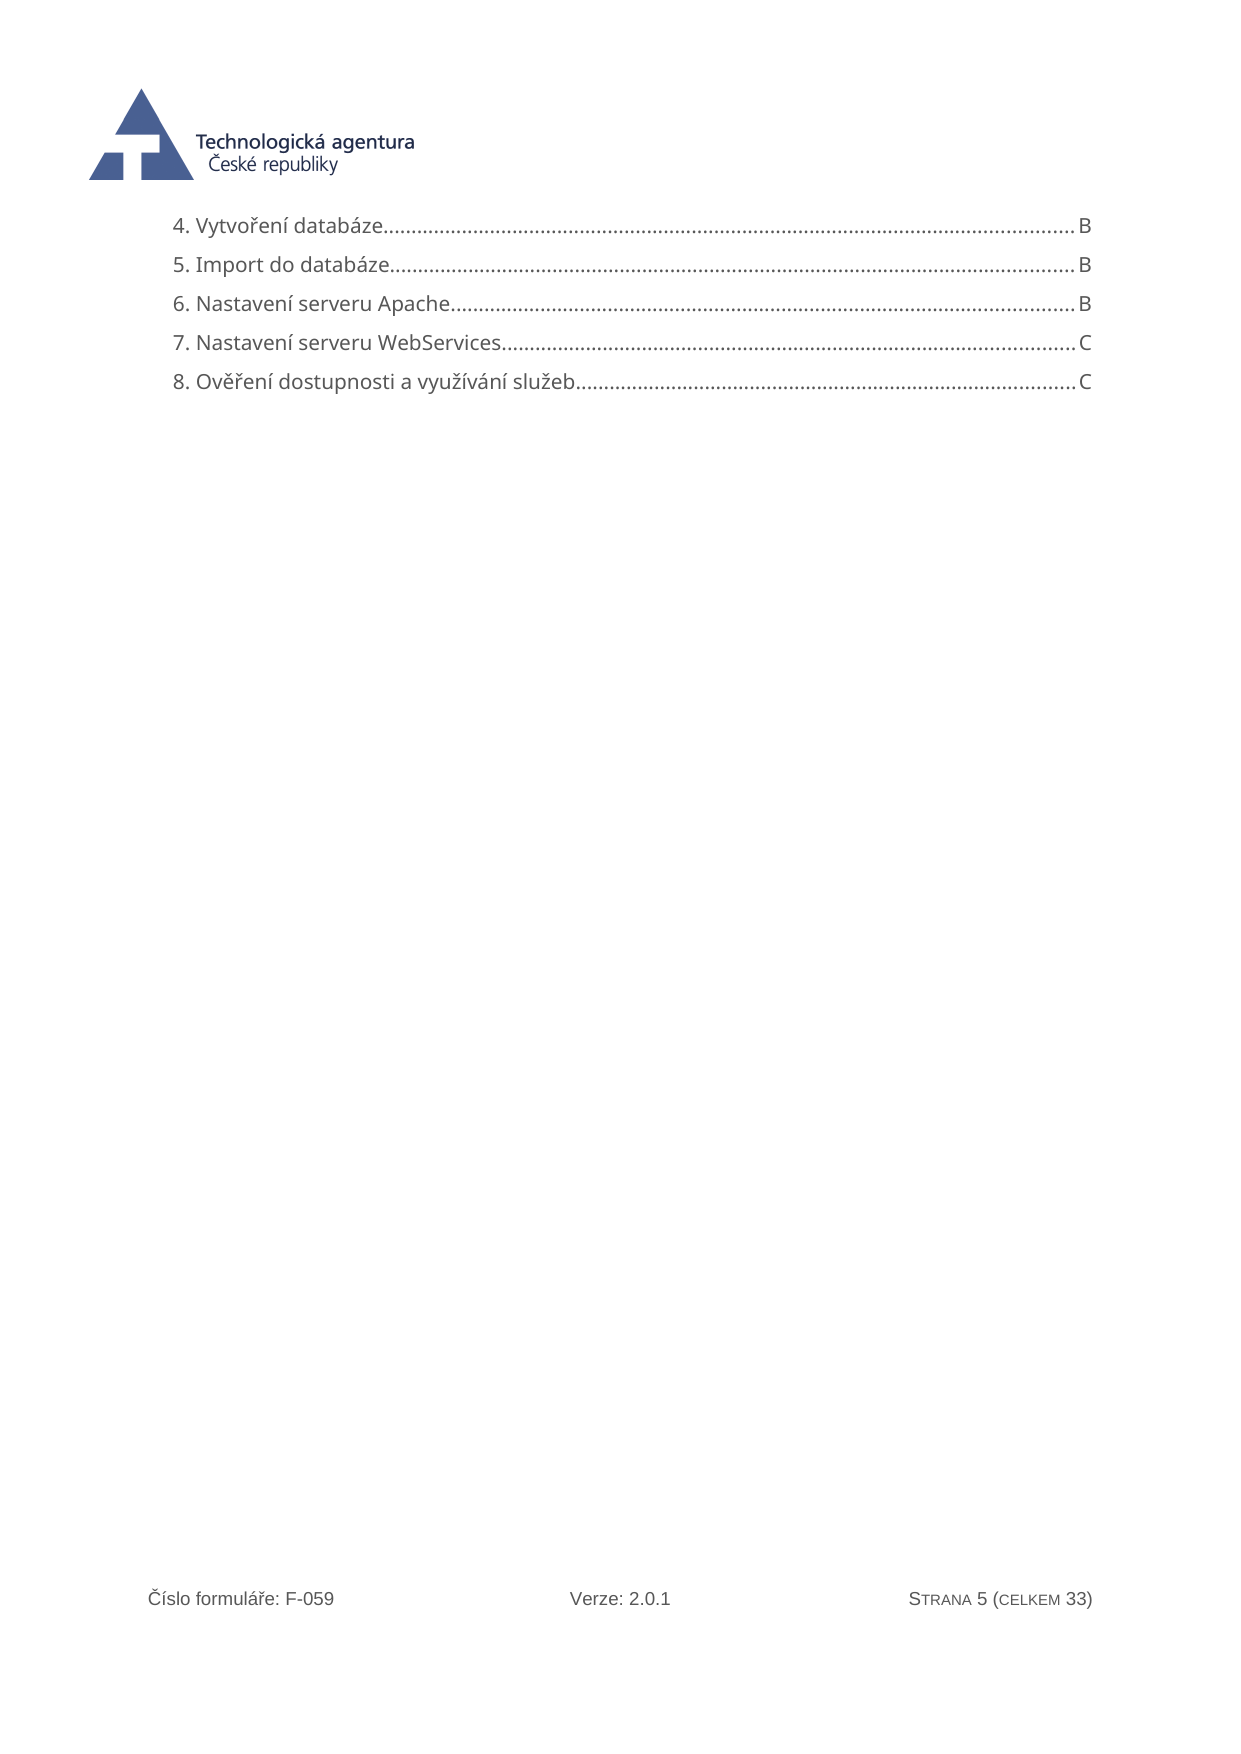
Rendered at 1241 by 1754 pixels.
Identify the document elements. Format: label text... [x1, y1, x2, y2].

picture [0, 0, 1241, 180]
text 6. Nastavení serveru Apache B [173, 289, 1093, 318]
text 4. Vytvoření databáze B [173, 212, 1093, 240]
text 5. Import do databáze B [173, 251, 1093, 279]
text 8. Ověření dostupnosti a využívání služeb C [173, 367, 1093, 396]
text 7. Nastavení serveru WebServices C [173, 328, 1093, 357]
